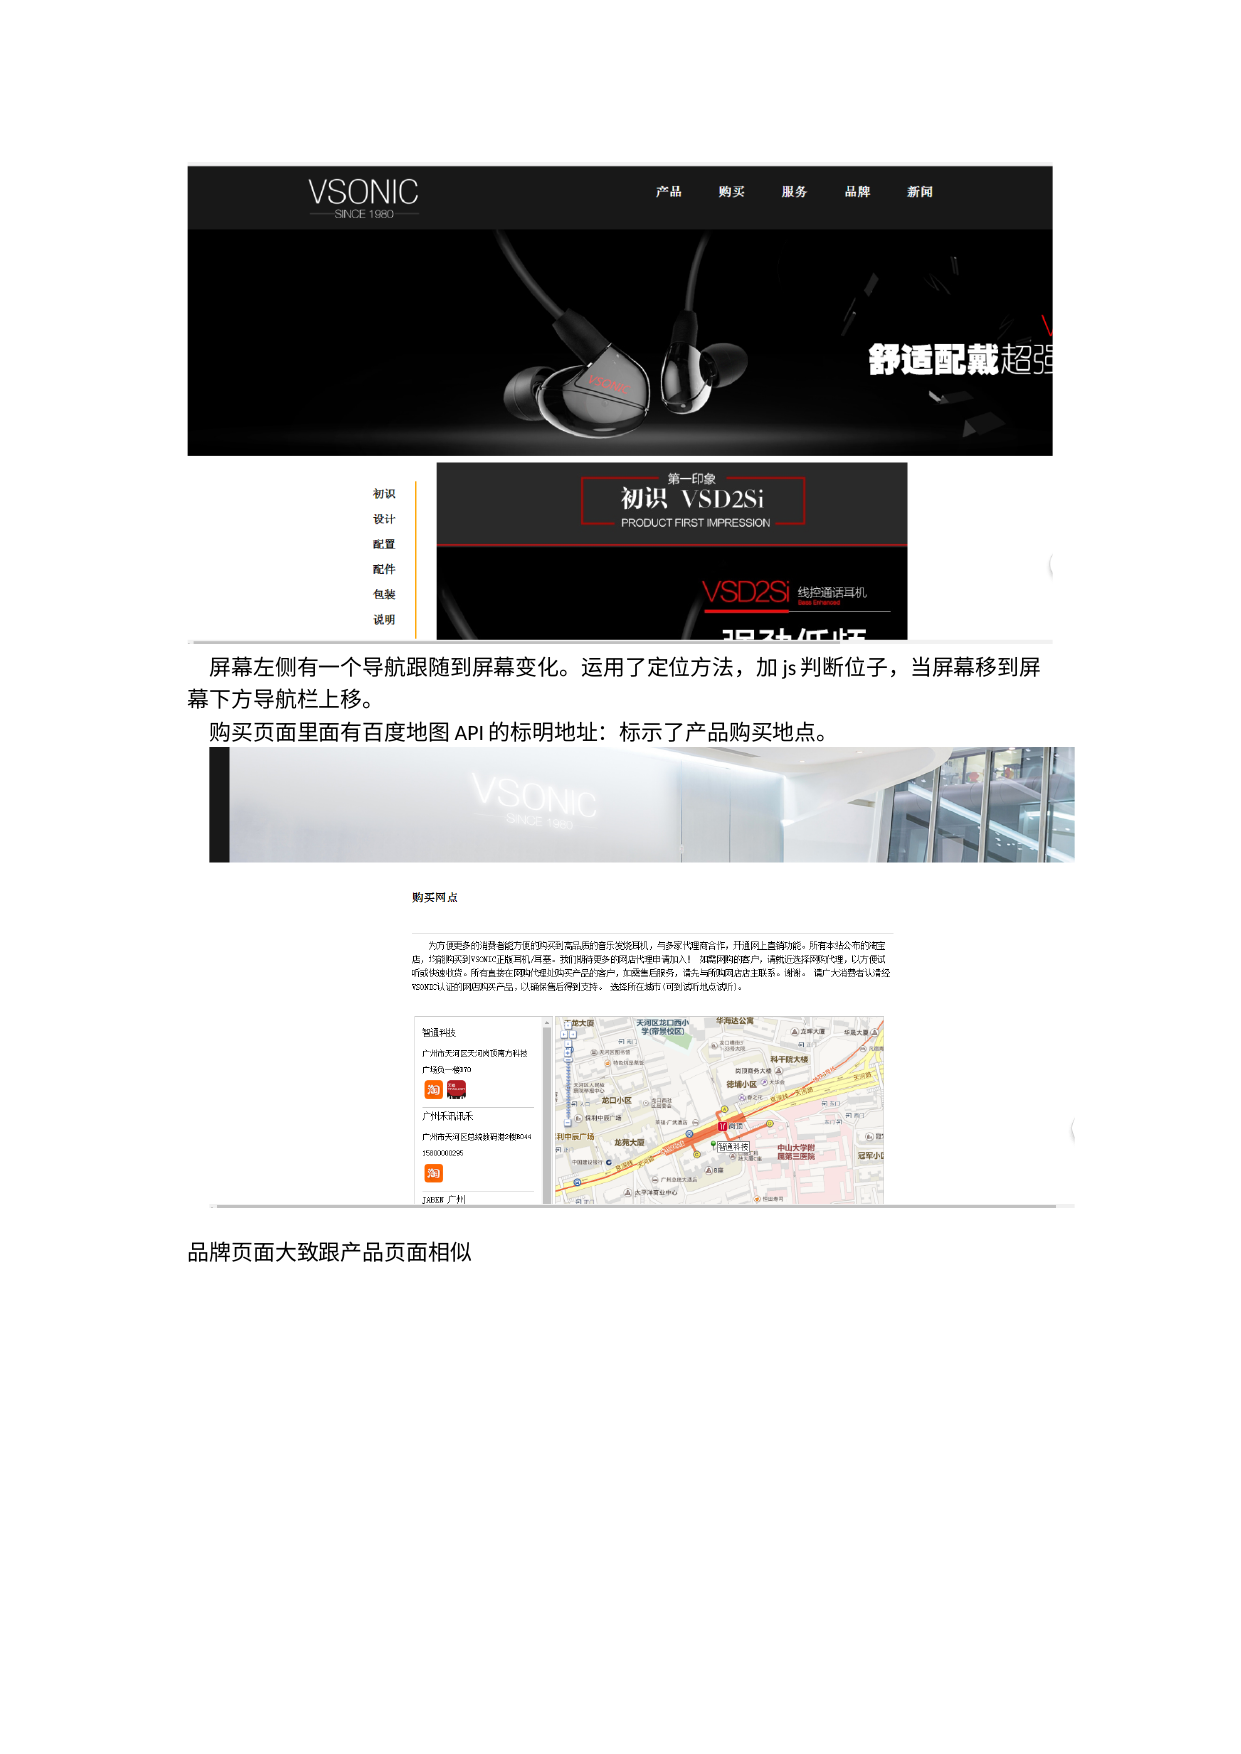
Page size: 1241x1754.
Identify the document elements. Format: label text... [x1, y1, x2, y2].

picture [209, 747, 1075, 1208]
text 购买页面里面有百度地图API的标明地址：标示了产品购买地点。 [187, 714, 1053, 747]
text 屏幕左侧有一个导航跟随到屏幕变化。运用了定位方法，加js判断位子，当屏幕移到屏幕下方导航栏上移。 [187, 649, 1053, 714]
picture [187, 162, 1053, 644]
